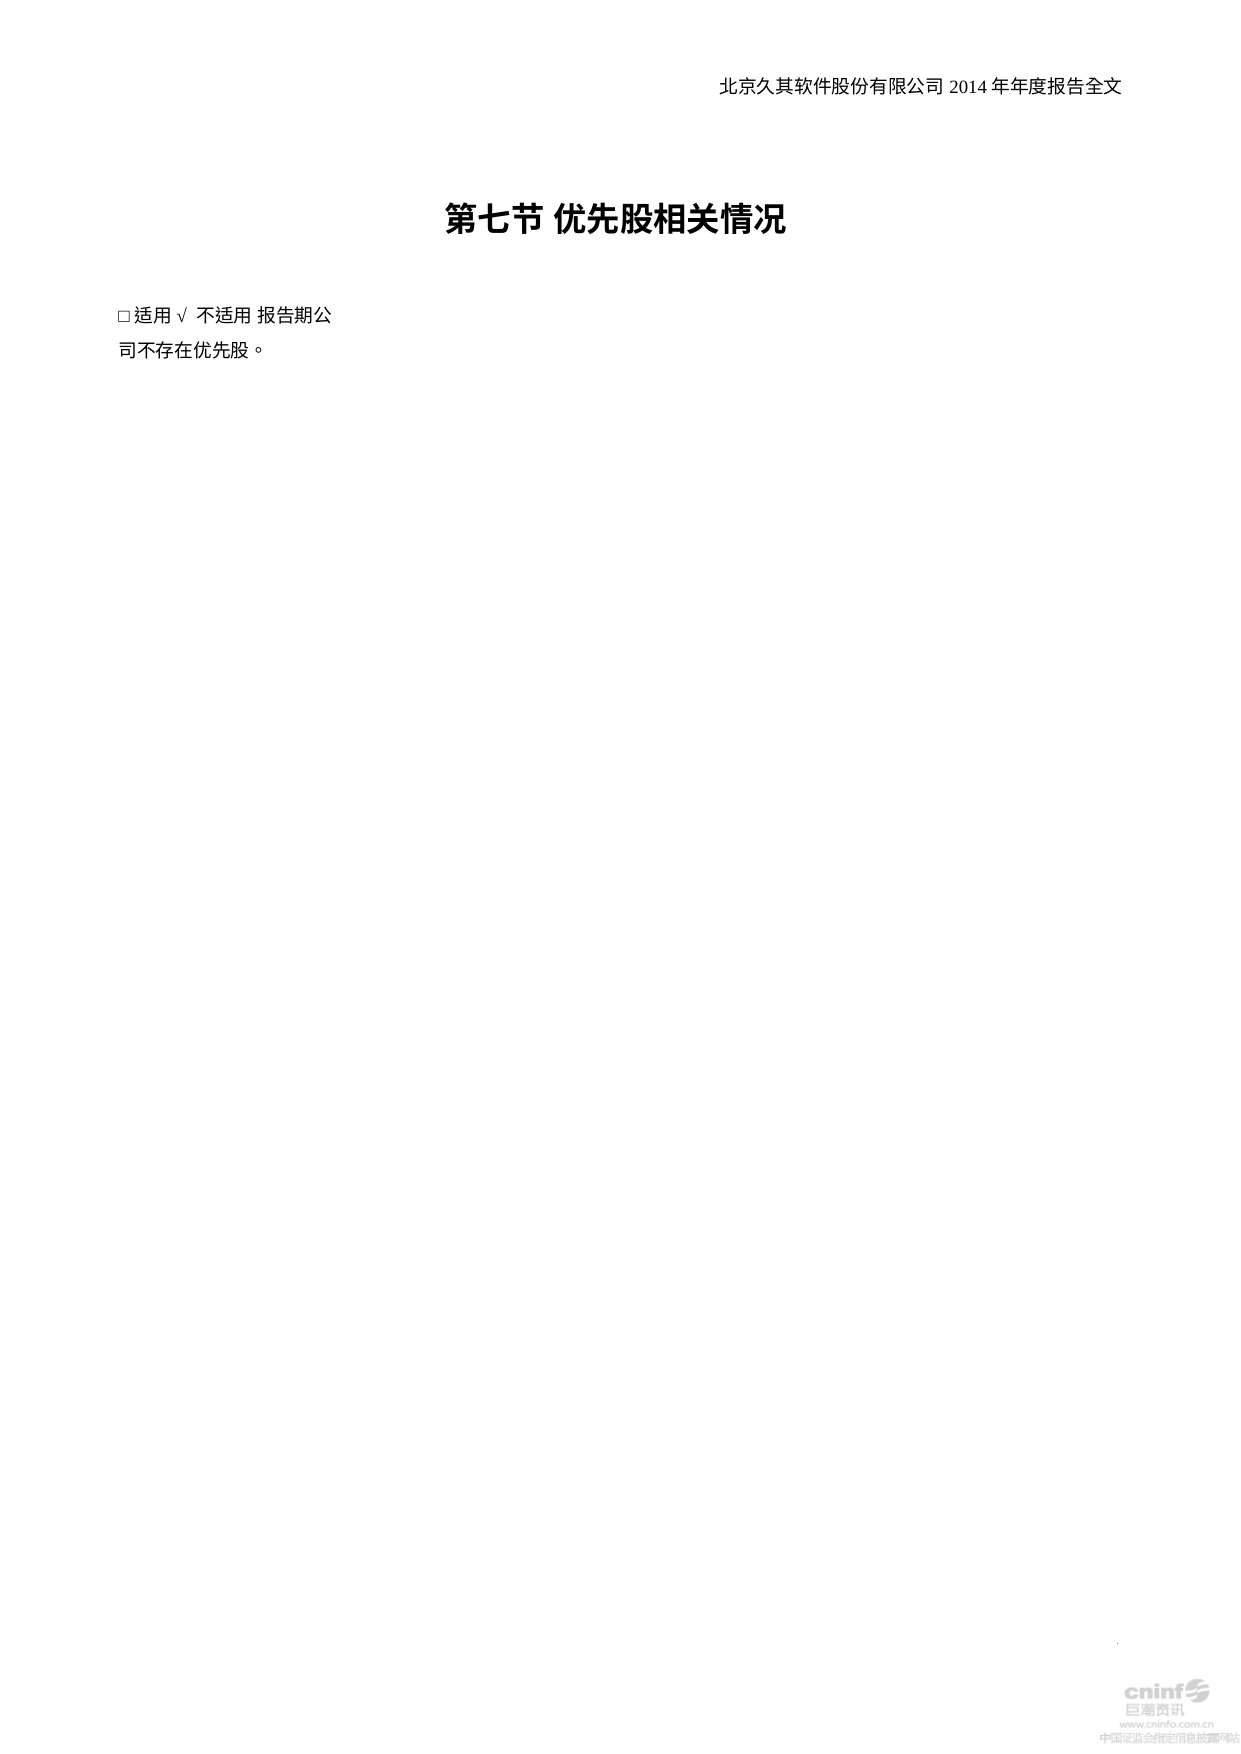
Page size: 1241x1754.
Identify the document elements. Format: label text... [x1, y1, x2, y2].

picture [1099, 1673, 1241, 1754]
text □ 适用 √ 不适用 报告期公司不存在优先股。 [118, 302, 345, 363]
subtitle 第七节 优先股相关情况 [444, 196, 1240, 242]
